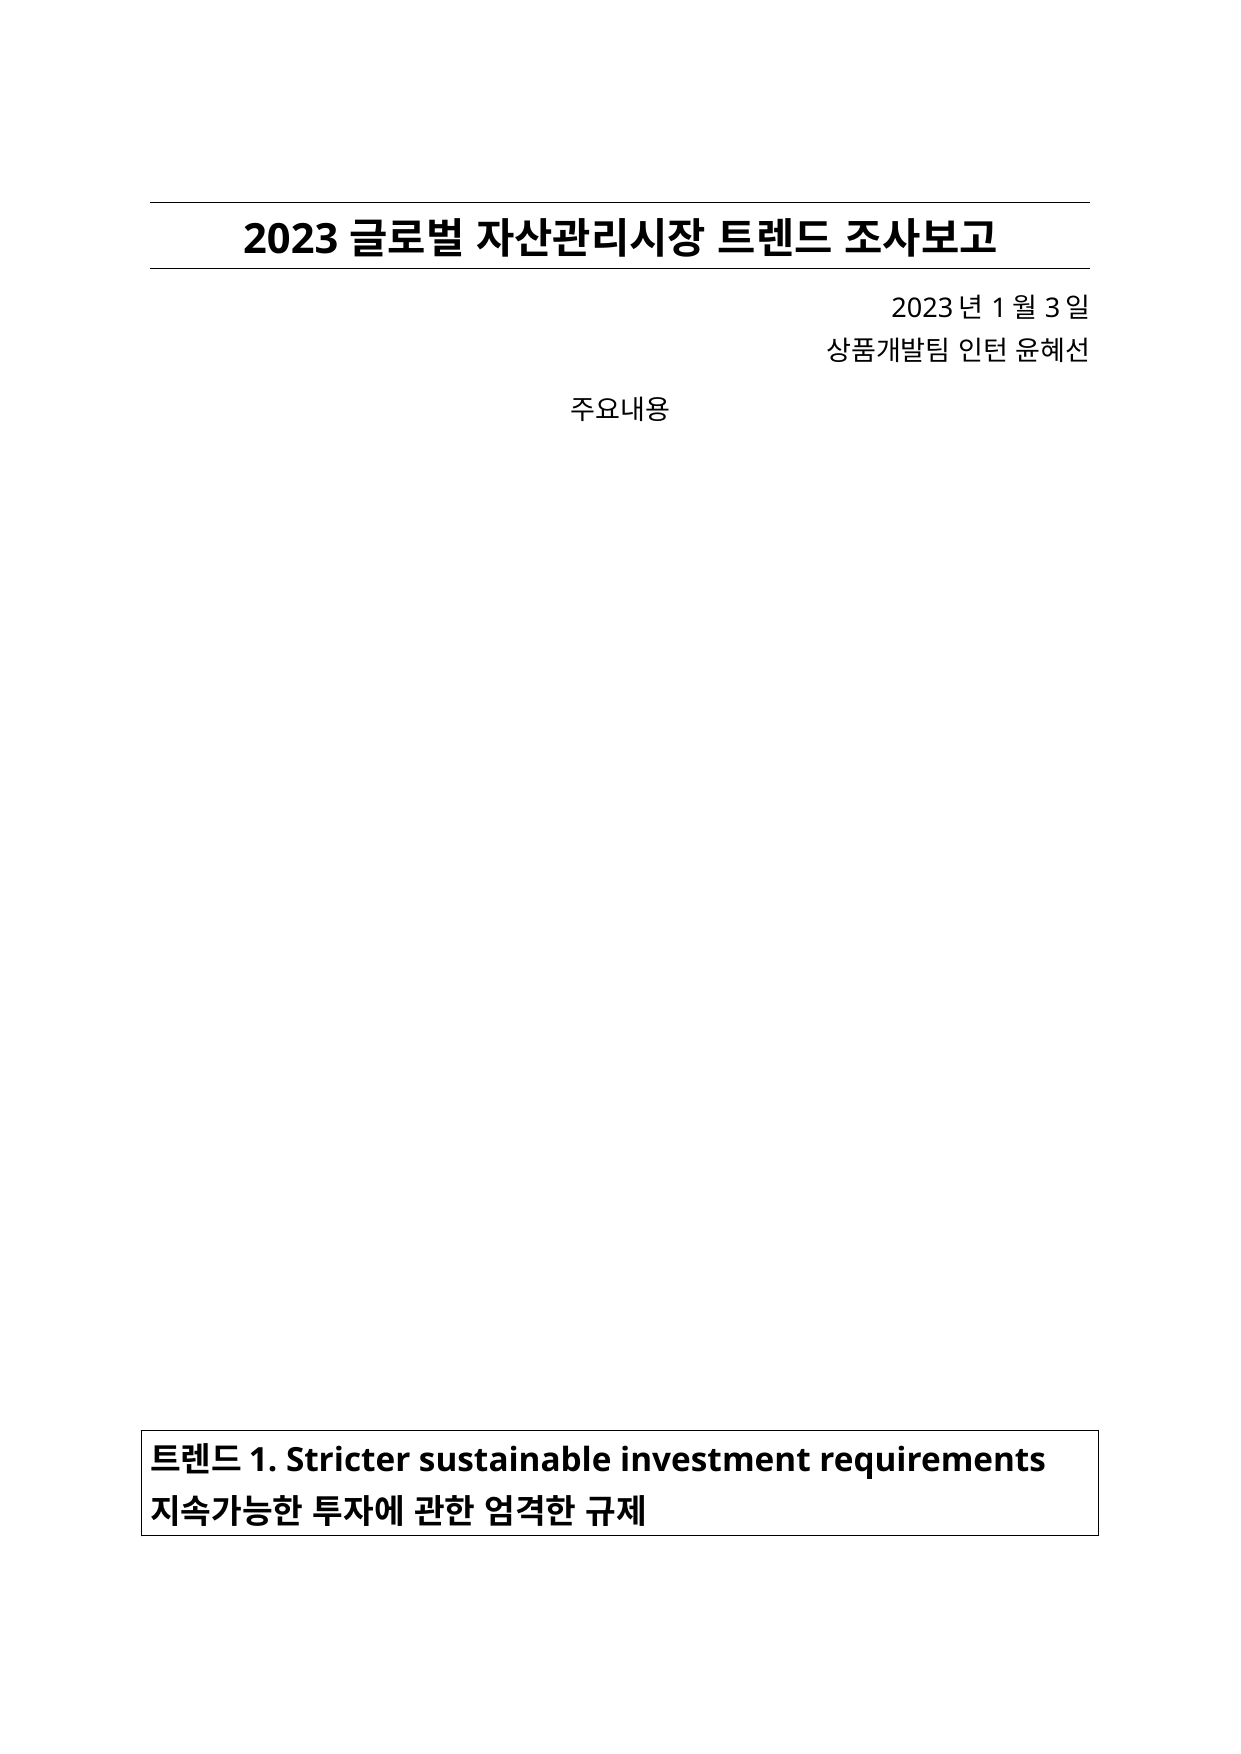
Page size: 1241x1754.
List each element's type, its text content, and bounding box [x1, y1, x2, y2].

subtitle 주요내용 [150, 388, 1090, 427]
text 2023년 1월 3일 상품개발팀 인턴 윤혜선 [150, 286, 1090, 368]
text 트렌드1. Stricter sustainable investment requirements 지속가능한 투자에 관한 엄격한 규제 [142, 1431, 1098, 1535]
title 2023 글로벌 자산관리시장 트렌드 조사보고 [150, 203, 1090, 268]
